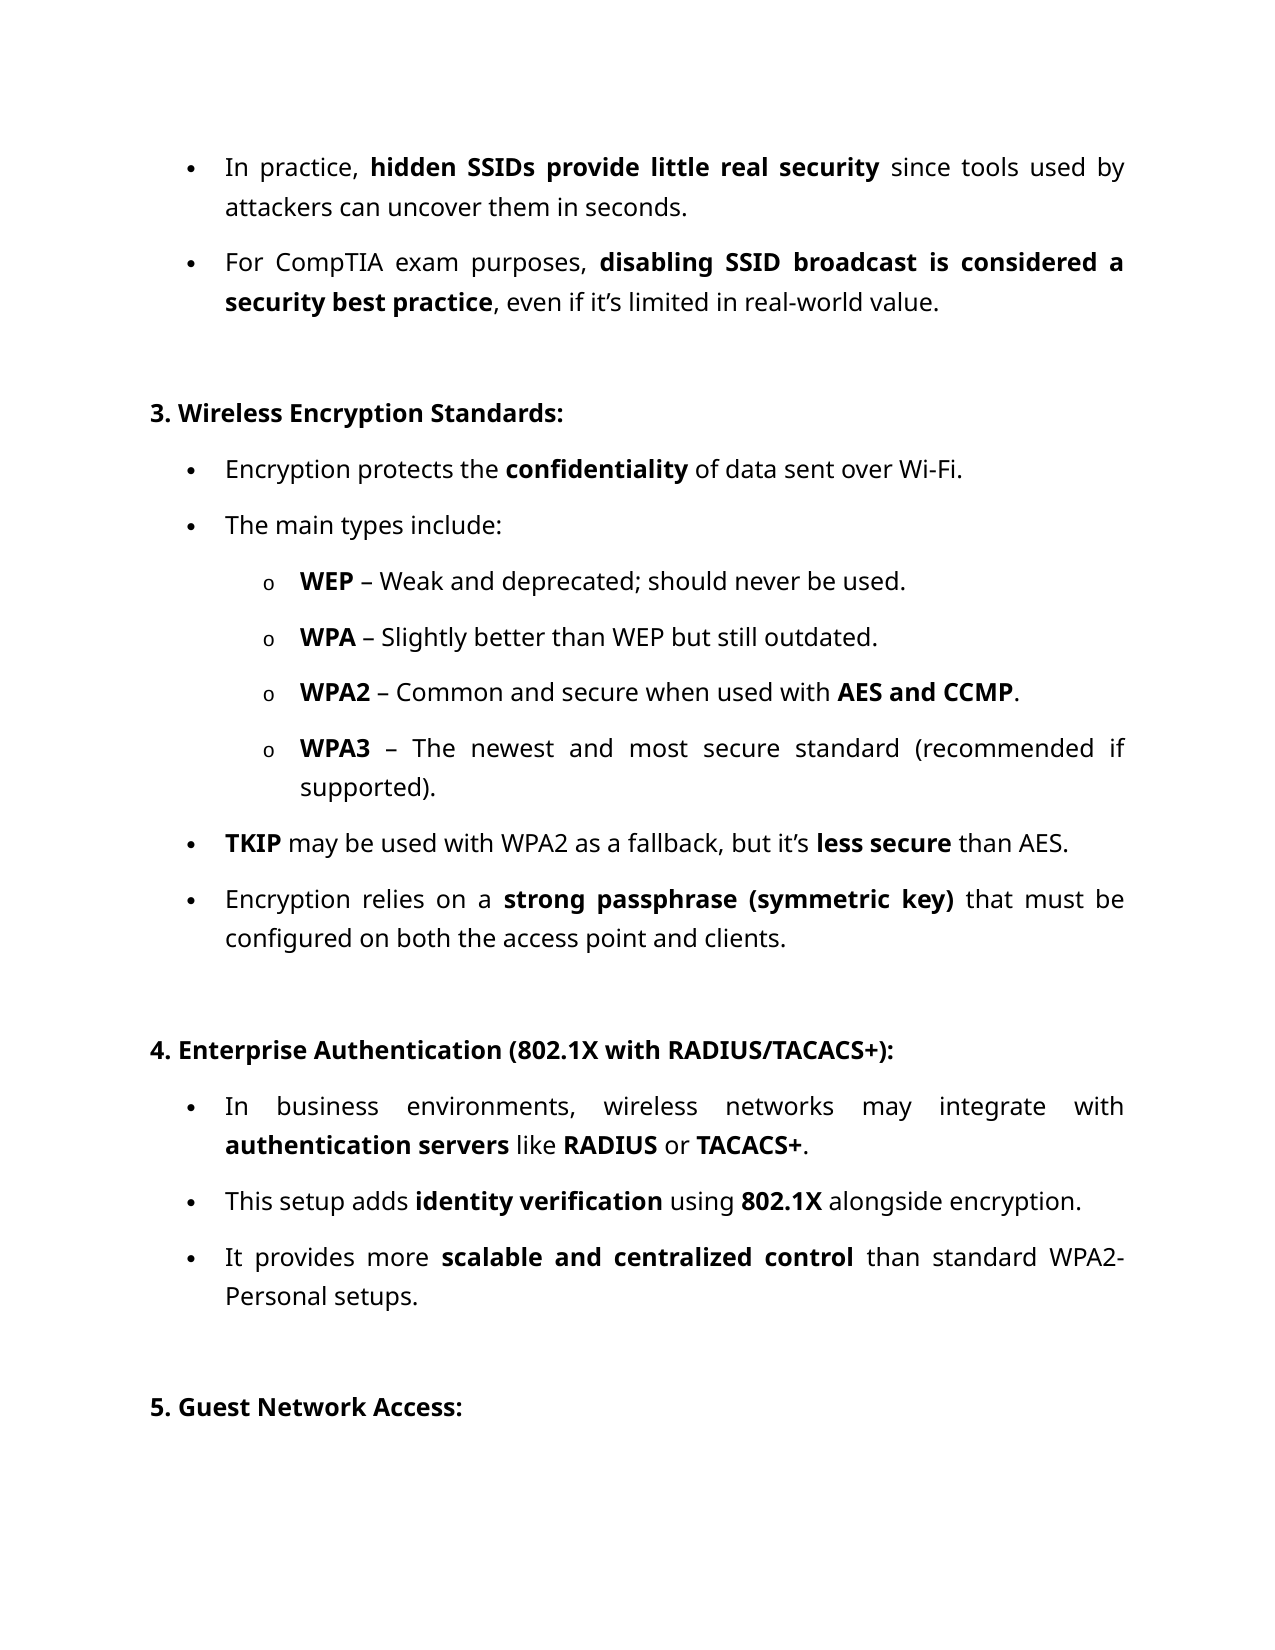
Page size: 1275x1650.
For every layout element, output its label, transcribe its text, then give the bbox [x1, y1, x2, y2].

list It provides more scalable and centralized control than standard WPA2-Personal setups. [187, 1239, 1125, 1312]
list WPA – Slightly better than WEP but still outdated. [262, 619, 1125, 653]
list This setup adds identity verification using 802.1X alongside encryption. [187, 1183, 1125, 1217]
list In practice, hidden SSIDs provide little real security since tools used by attackers can uncover them in seconds. [187, 150, 1125, 223]
text 3. Wireless Encryption Standards: [150, 396, 1125, 430]
list WPA3 – The newest and most secure standard (recommended if supported). [262, 731, 1125, 804]
list In business environments, wireless networks may integrate with authentication servers like RADIUS or TACACS+. [187, 1088, 1125, 1162]
list The main types include: [187, 507, 1125, 542]
list WPA2 – Common and secure when used with AES and CCMP. [262, 675, 1125, 709]
list Encryption protects the confidentiality of data sent over Wi-Fi. [187, 452, 1125, 486]
text 5. Guest Network Access: [150, 1390, 1125, 1424]
text 4. Enterprise Authentication (802.1X with RADIUS/TACACS+): [150, 1032, 1125, 1067]
list Encryption relies on a strong passphrase (symmetric key) that must be configured on both the access point and clients. [187, 882, 1125, 955]
list For CompTIA exam purposes, disabling SSID broadcast is considered a security best practice, even if it’s limited in real-world value. [187, 245, 1125, 318]
list WEP – Weak and deprecated; should never be used. [262, 563, 1125, 597]
list TKIP may be used with WPA2 as a fallback, but it’s less secure than AES. [187, 826, 1125, 860]
